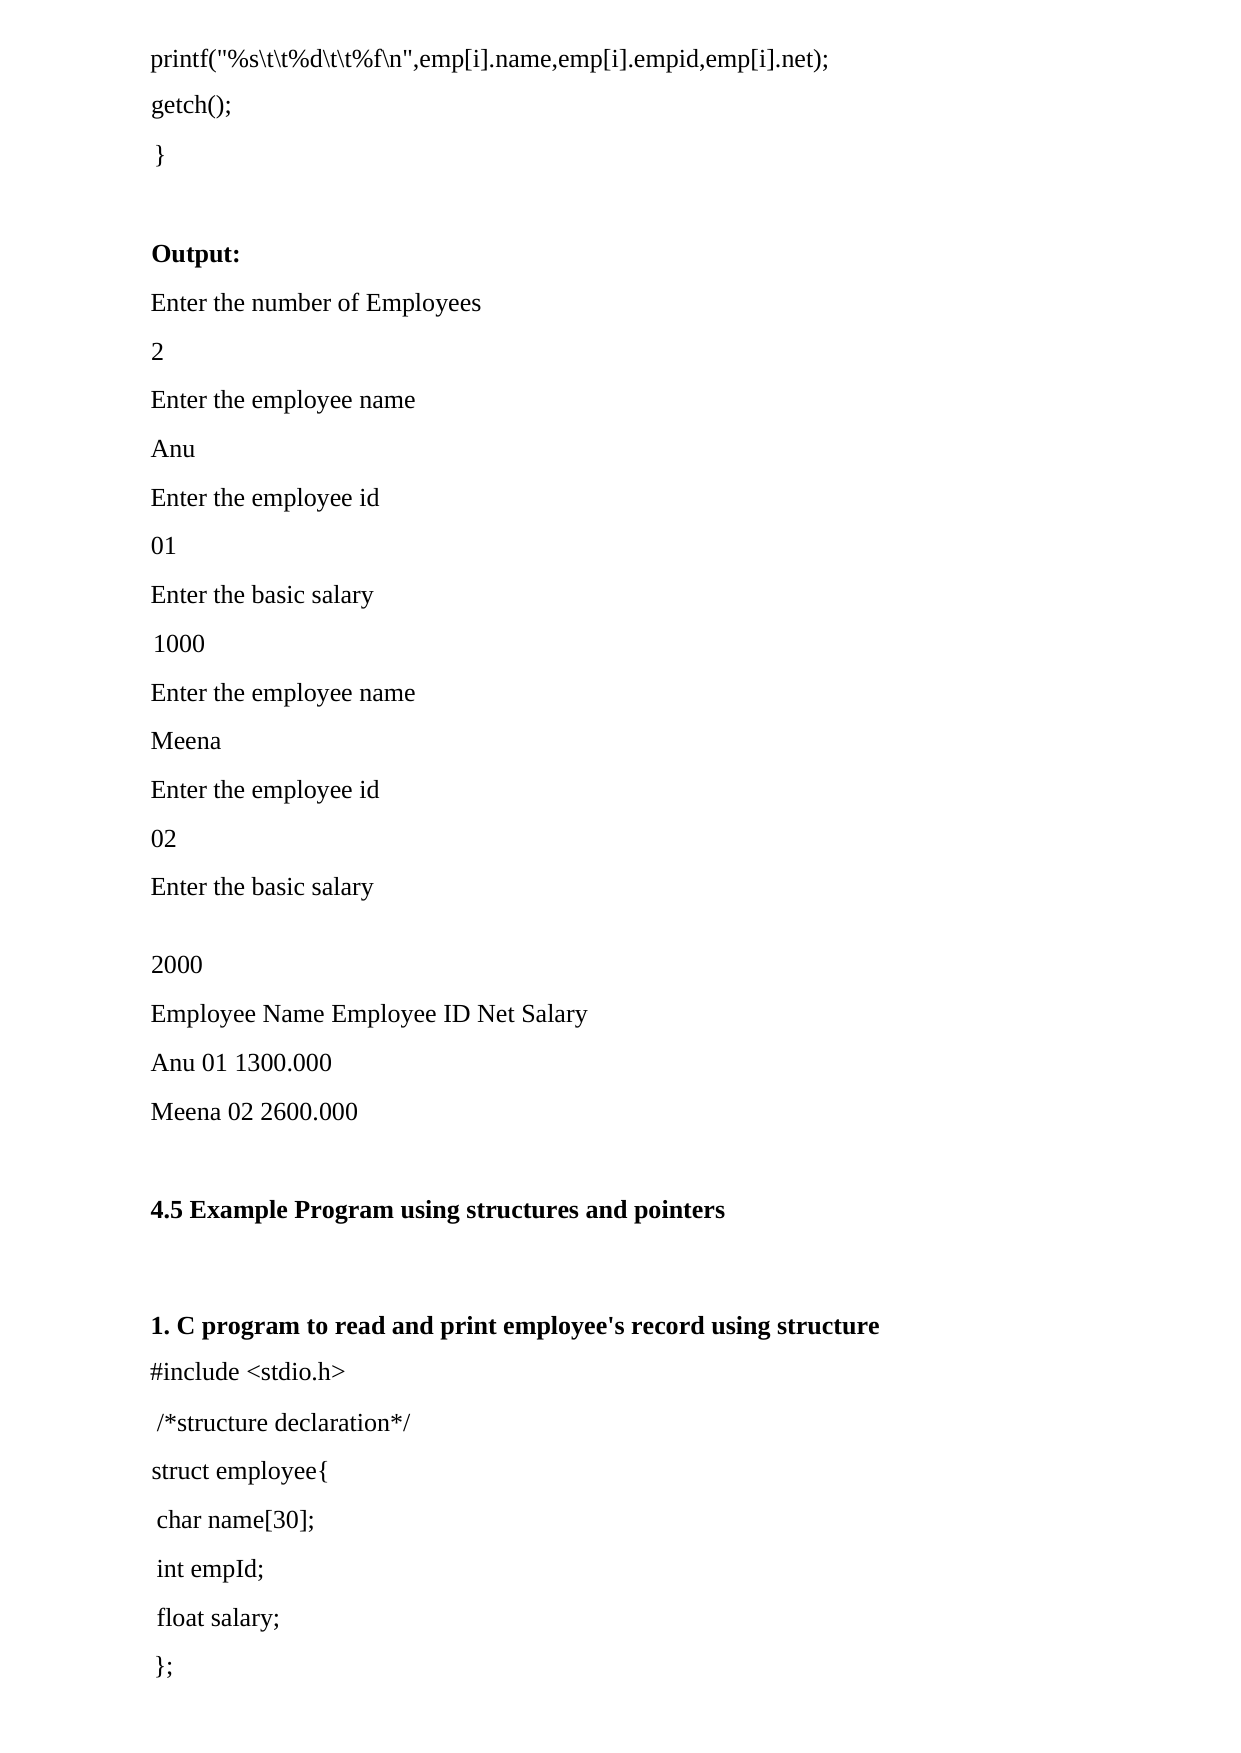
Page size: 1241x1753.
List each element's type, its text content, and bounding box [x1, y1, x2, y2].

text 1. C program to read and print employee's record using structure #include <stdio.h> [150, 1310, 909, 1386]
text 4.5 Example Program using structures and pointers [150, 1194, 909, 1224]
text Enter the basic salary [150, 579, 1097, 609]
text Enter the employee id [150, 774, 1097, 804]
text int empId; [150, 1553, 1097, 1583]
text Enter the number of Employees [150, 287, 1097, 317]
text Meena 02 2600.000 [150, 1096, 1097, 1126]
text } [153, 139, 1097, 169]
text }; [153, 1650, 1097, 1680]
text 2 [151, 336, 1097, 366]
text Enter the employee name [150, 677, 1097, 707]
text struct employee{ [151, 1455, 1097, 1485]
text Enter the employee name [150, 384, 1097, 414]
text 2000 [151, 949, 1097, 979]
text Enter the employee id [150, 482, 1097, 512]
text 1000 [153, 628, 1097, 658]
text Anu 01 1300.000 [150, 1047, 1097, 1077]
text float salary; [150, 1602, 1097, 1632]
text Enter the basic salary [150, 871, 1097, 901]
text Employee Name Employee ID Net Salary [150, 998, 1097, 1028]
text 02 [151, 823, 1097, 853]
text Meena [150, 725, 1097, 755]
text /*structure declaration*/ [157, 1407, 1097, 1437]
text 01 [151, 530, 1097, 560]
text printf("%s\t\t%d\t\t%f\n",emp[i].name,emp[i].empid,emp[i].net); getch(); [150, 43, 857, 119]
text Output: [151, 238, 1097, 268]
text Anu [150, 433, 1097, 463]
text char name[30]; [150, 1504, 1097, 1534]
